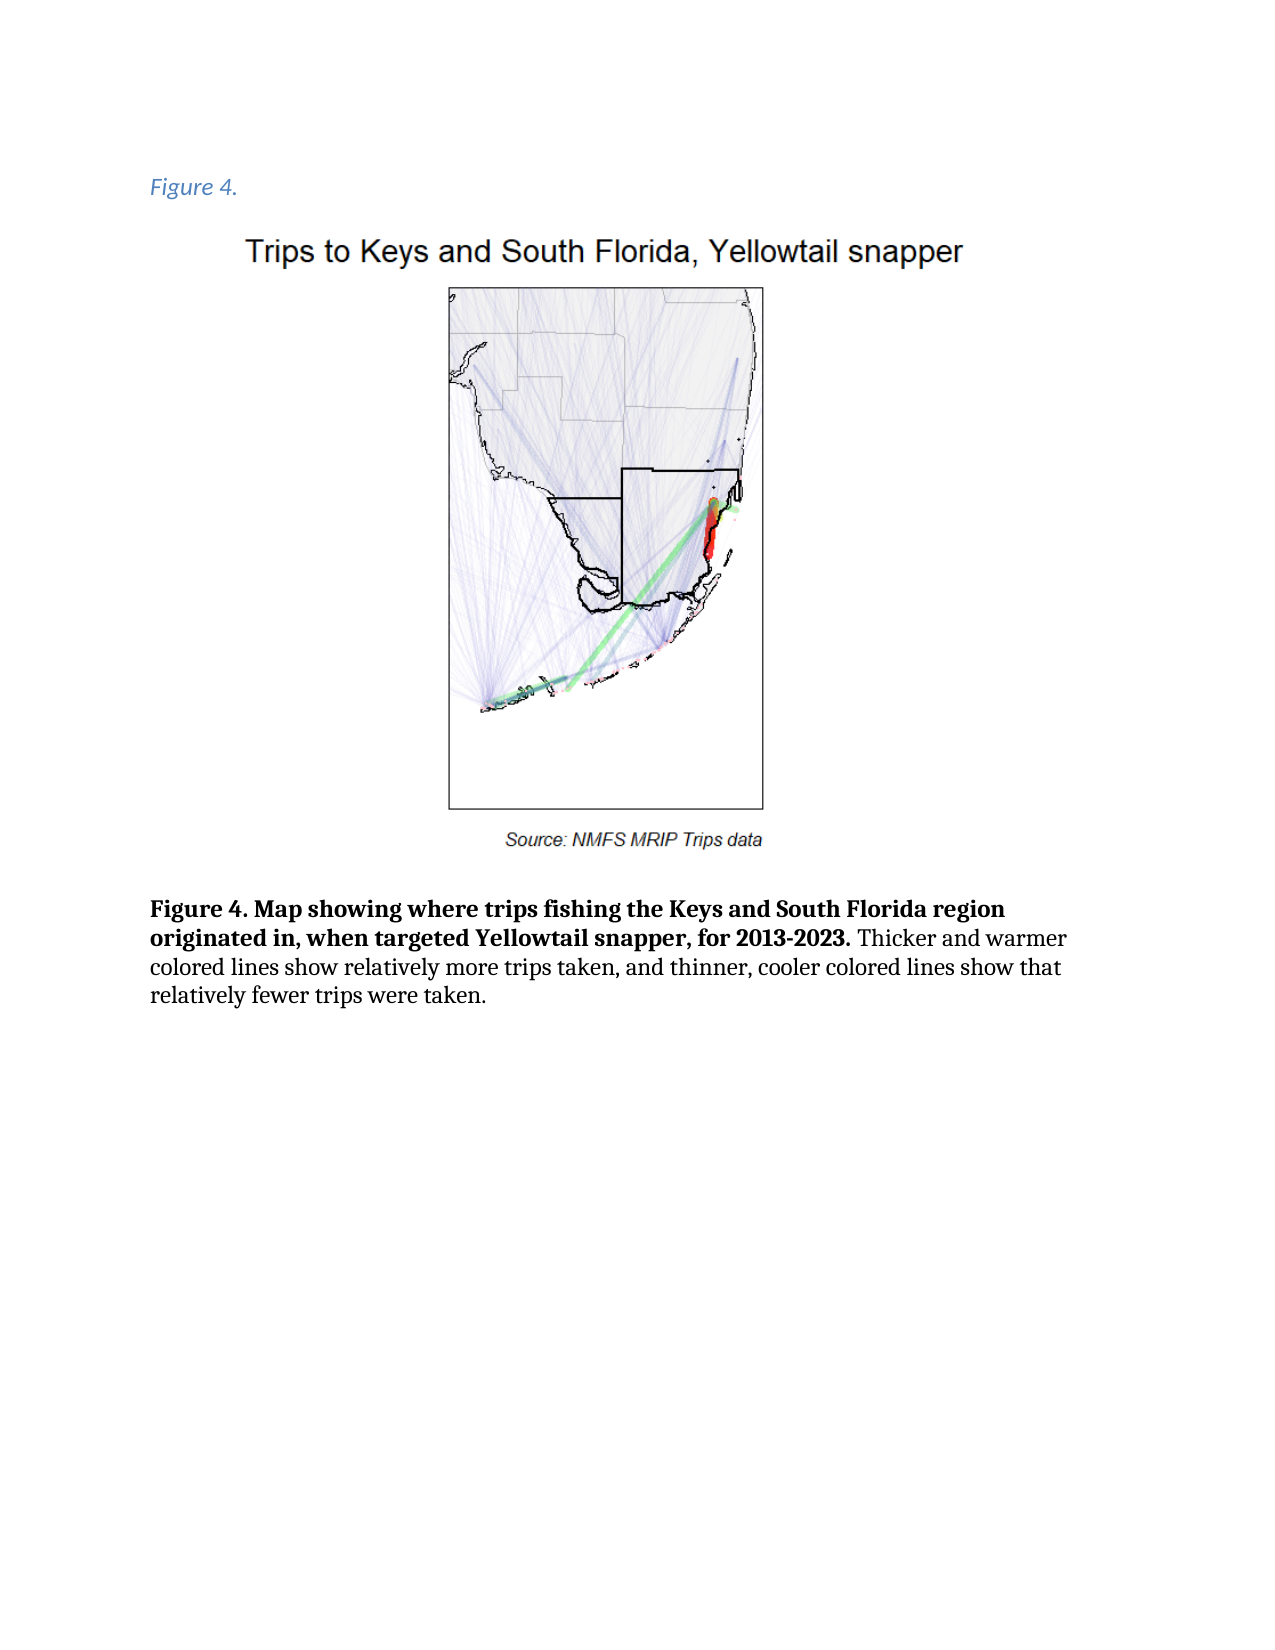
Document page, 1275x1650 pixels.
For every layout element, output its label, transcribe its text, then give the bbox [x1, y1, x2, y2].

picture [168, 220, 1044, 877]
text Figure 4. Map showing where trips fishing the Keys and South Florida region originated in, when targeted Yellowtail snapper, for 2013-2023. Thicker and warmer colored lines show relatively more trips taken, and thinner, cooler colored lines show that relatively fewer trips were taken. [150, 895, 1125, 1010]
subtitle Figure 4. [150, 171, 1125, 201]
